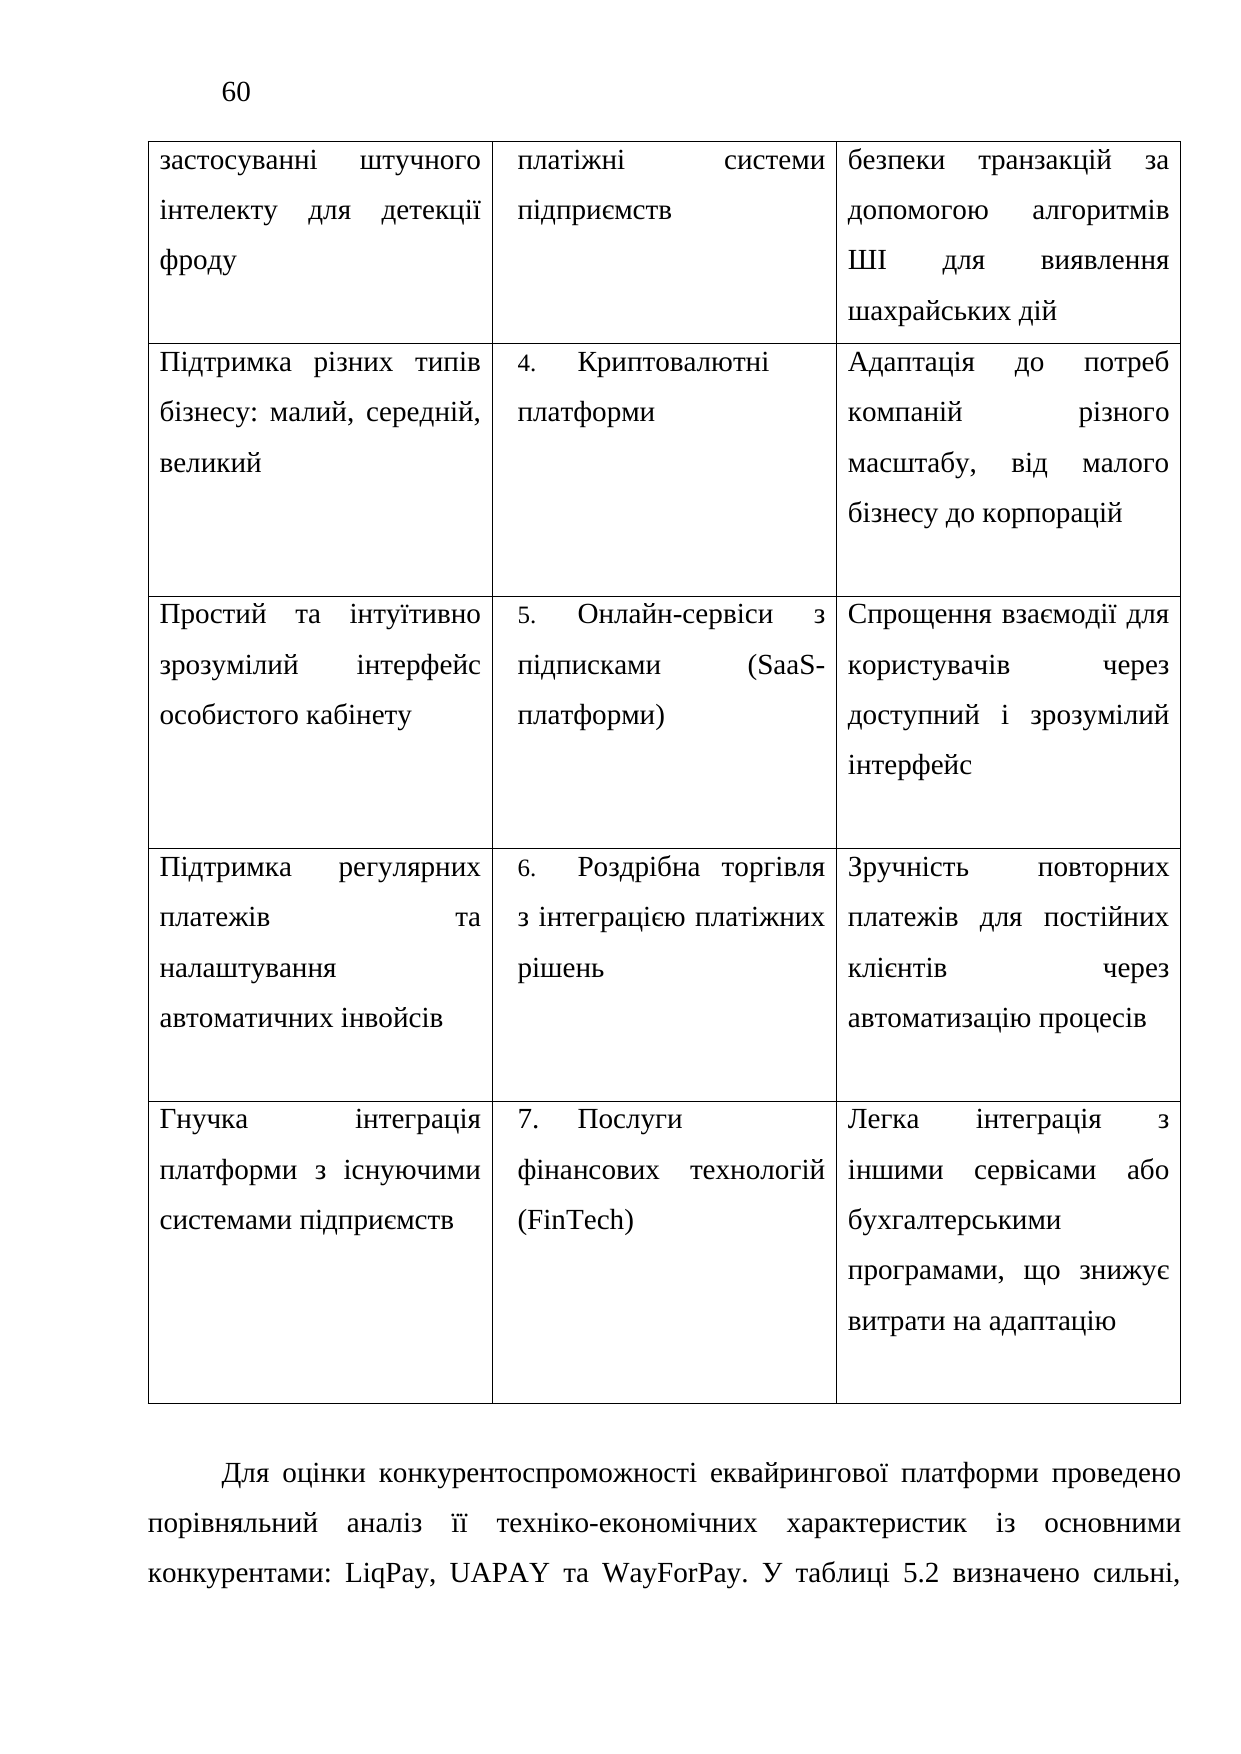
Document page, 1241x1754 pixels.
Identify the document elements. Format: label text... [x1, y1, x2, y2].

table_cell Підтримка регулярних платежів та налаштування автоматичних інвойсів [149, 849, 492, 1101]
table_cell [837, 142, 1180, 343]
table_cell Зручність повторних платежів для постійних клієнтів через автоматизацію процесів [837, 849, 1180, 1101]
table_cell Спрощення взаємодії для користувачів через доступний і зрозумілий інтерфейс [837, 597, 1180, 848]
table_cell Криптовалютні платформи [493, 344, 836, 596]
table_cell Послуги фінансових технологій (FinTech) [493, 1102, 836, 1403]
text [148, 1455, 1182, 1589]
table_cell Адаптація до потреб компаній різного масштабу, від малого бізнесу до корпорацій [837, 344, 1180, 596]
table_cell Легка інтеграція з іншими сервісами або бухгалтерськими програмами, що знижує витрати на адаптацію [837, 1102, 1180, 1403]
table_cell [493, 142, 836, 343]
table_cell Гнучка інтеграція платформи з існуючими системами підприємств [149, 1102, 492, 1403]
table_cell Роздрібна торгівля з інтеграцією платіжних рішень [493, 849, 836, 1101]
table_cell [149, 142, 492, 343]
table_cell Простий та інтуїтивно зрозумілий інтерфейс особистого кабінету [149, 597, 492, 848]
table_cell Підтримка різних типів бізнесу: малий, середній, великий [149, 344, 492, 596]
table_cell Онлайн-сервіси з підписками (SaaS-платформи) [493, 597, 836, 848]
